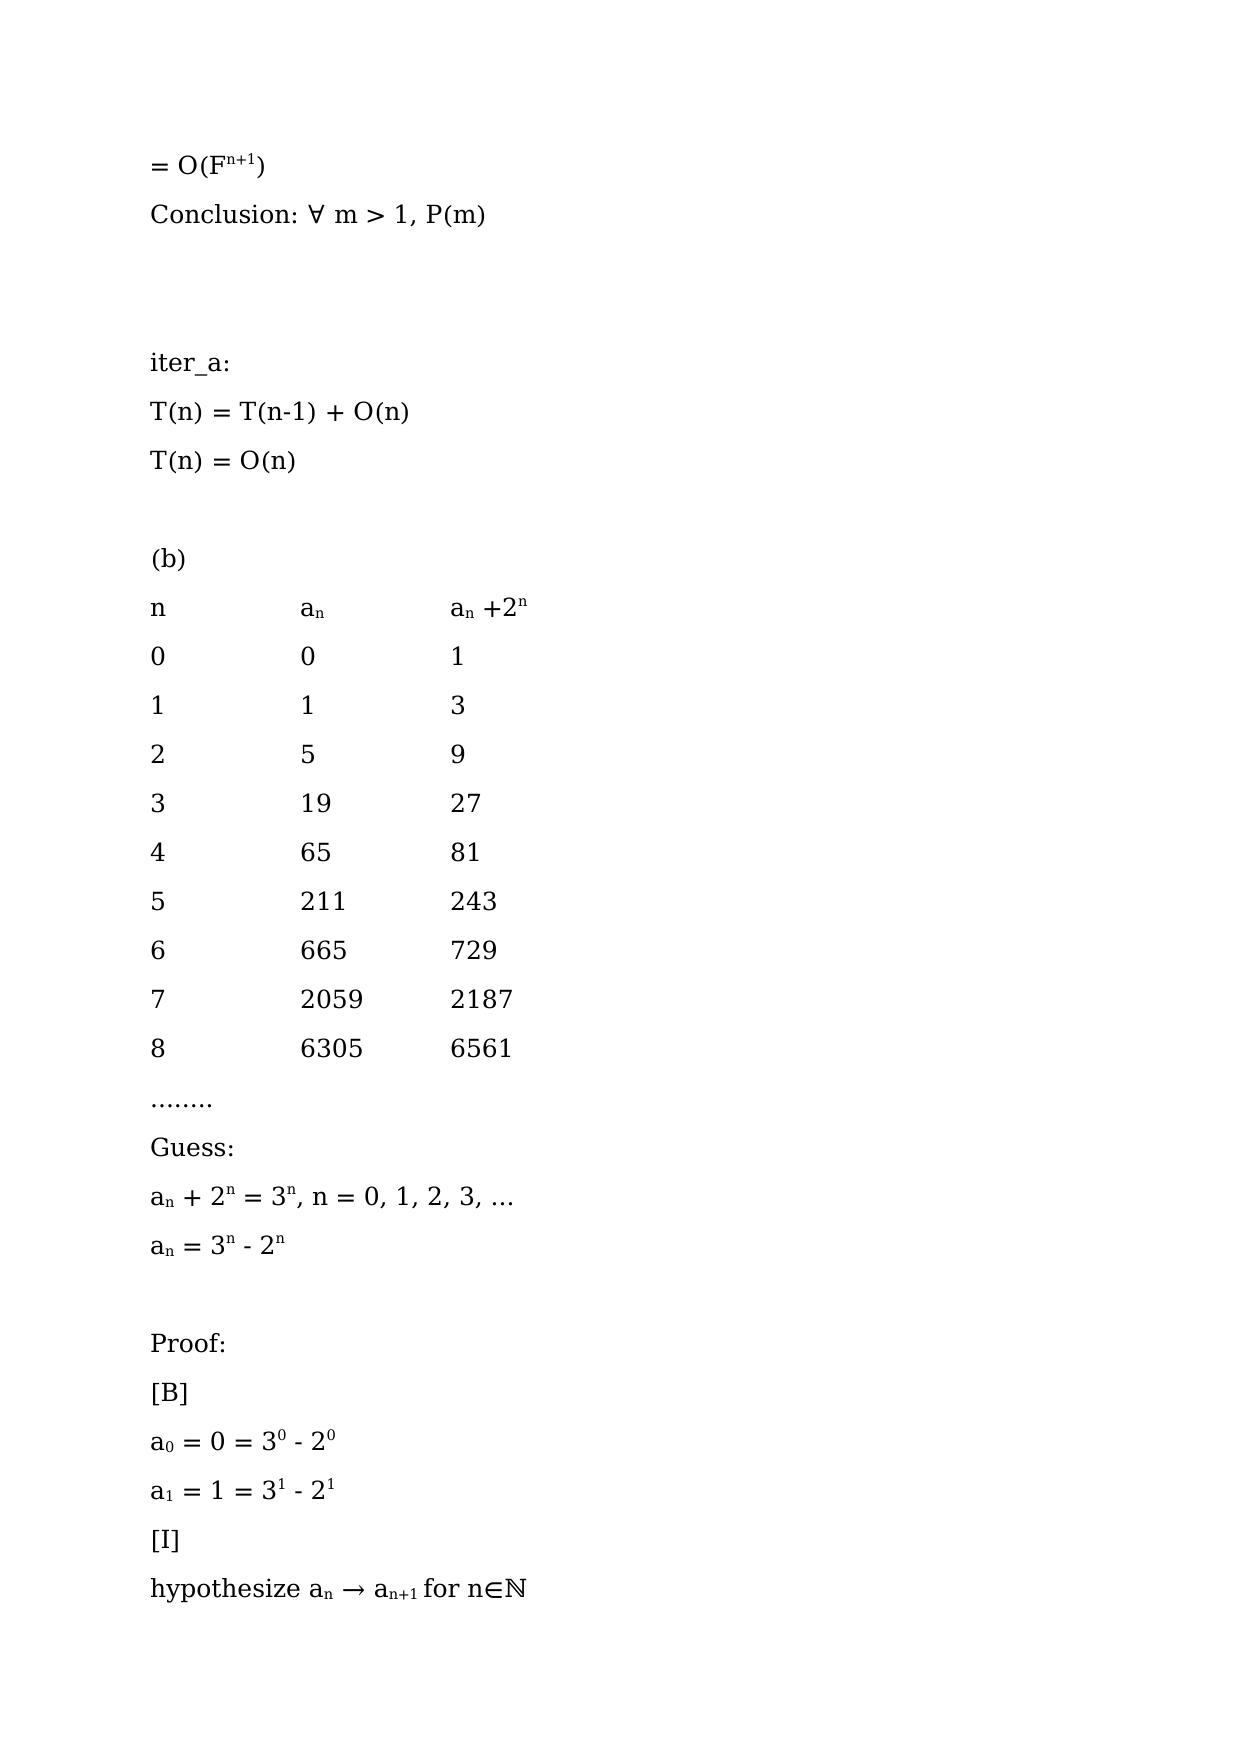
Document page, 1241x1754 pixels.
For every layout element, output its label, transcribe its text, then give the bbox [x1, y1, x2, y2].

text T(n) = O(n) [150, 444, 1090, 474]
text T(n) = T(n-1) + O(n) [150, 395, 1090, 425]
text 1 1 3 [150, 690, 1090, 720]
text ........ [150, 1082, 1090, 1112]
text an + 2n = 3n, n = 0, 1, 2, 3, ... [150, 1180, 1090, 1210]
text an = 3n - 2n [150, 1229, 1090, 1259]
text iter_a: [150, 346, 1090, 376]
text 0 0 1 [150, 641, 1090, 671]
text 8 6305 6561 [150, 1033, 1090, 1063]
text 6 665 729 [150, 935, 1090, 965]
text n an an +2n [150, 592, 1090, 622]
text Proof: [150, 1327, 1090, 1357]
text (b) [150, 542, 1090, 572]
text 5 211 243 [150, 886, 1090, 916]
text hypothesize an → an+1 for n∈ℕ [150, 1573, 1090, 1603]
text [B] [150, 1377, 1090, 1407]
text [I] [150, 1524, 1090, 1554]
text 3 19 27 [150, 788, 1090, 818]
text = O(Fn+1) [150, 150, 1090, 180]
text Conclusion: ∀ m > 1, P(m) [150, 199, 1090, 229]
text 4 65 81 [150, 837, 1090, 867]
text a1 = 1 = 31 - 21 [150, 1475, 1090, 1505]
text 2 5 9 [150, 739, 1090, 769]
text 7 2059 2187 [150, 984, 1090, 1014]
text Guess: [150, 1131, 1090, 1161]
text a0 = 0 = 30 - 20 [150, 1426, 1090, 1456]
